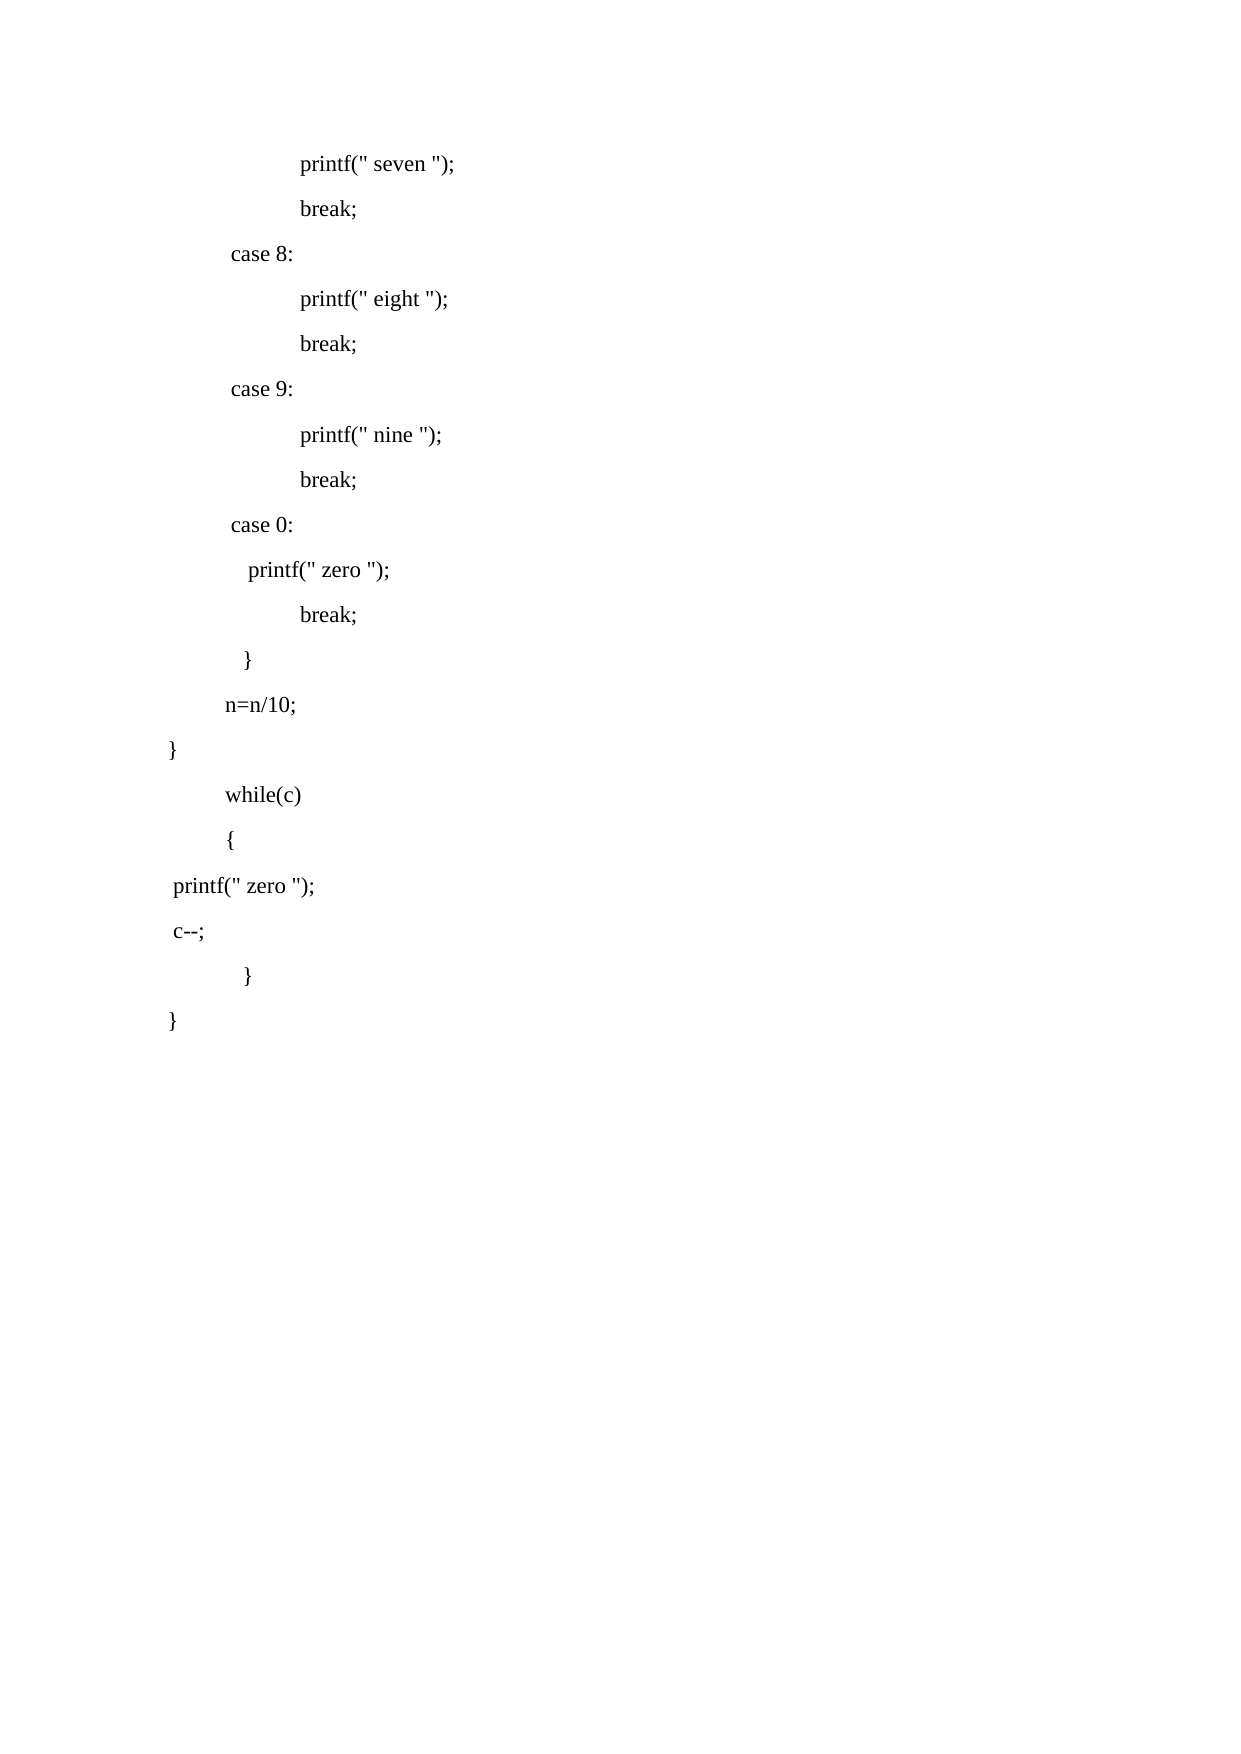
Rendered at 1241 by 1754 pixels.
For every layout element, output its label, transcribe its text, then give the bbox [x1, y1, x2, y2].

text while(c) [150, 781, 1090, 808]
text case 9: [150, 376, 1090, 402]
text break; [150, 601, 1090, 627]
text break; [150, 330, 1090, 357]
text } [150, 1007, 1090, 1033]
text case 8: [150, 240, 1090, 267]
text { [150, 827, 1090, 853]
text case 0: [150, 511, 1090, 537]
text } [150, 962, 1090, 988]
text break; [150, 466, 1090, 492]
text printf(" zero "); [150, 872, 1090, 898]
text printf(" seven "); [150, 150, 1090, 176]
text printf(" nine "); [150, 421, 1090, 447]
text } [150, 736, 1090, 763]
text c--; [150, 917, 1090, 943]
text } [150, 646, 1090, 672]
text printf(" eight "); [150, 285, 1090, 312]
text break; [150, 195, 1090, 221]
text n=n/10; [150, 691, 1090, 718]
text printf(" zero "); [150, 556, 1090, 582]
